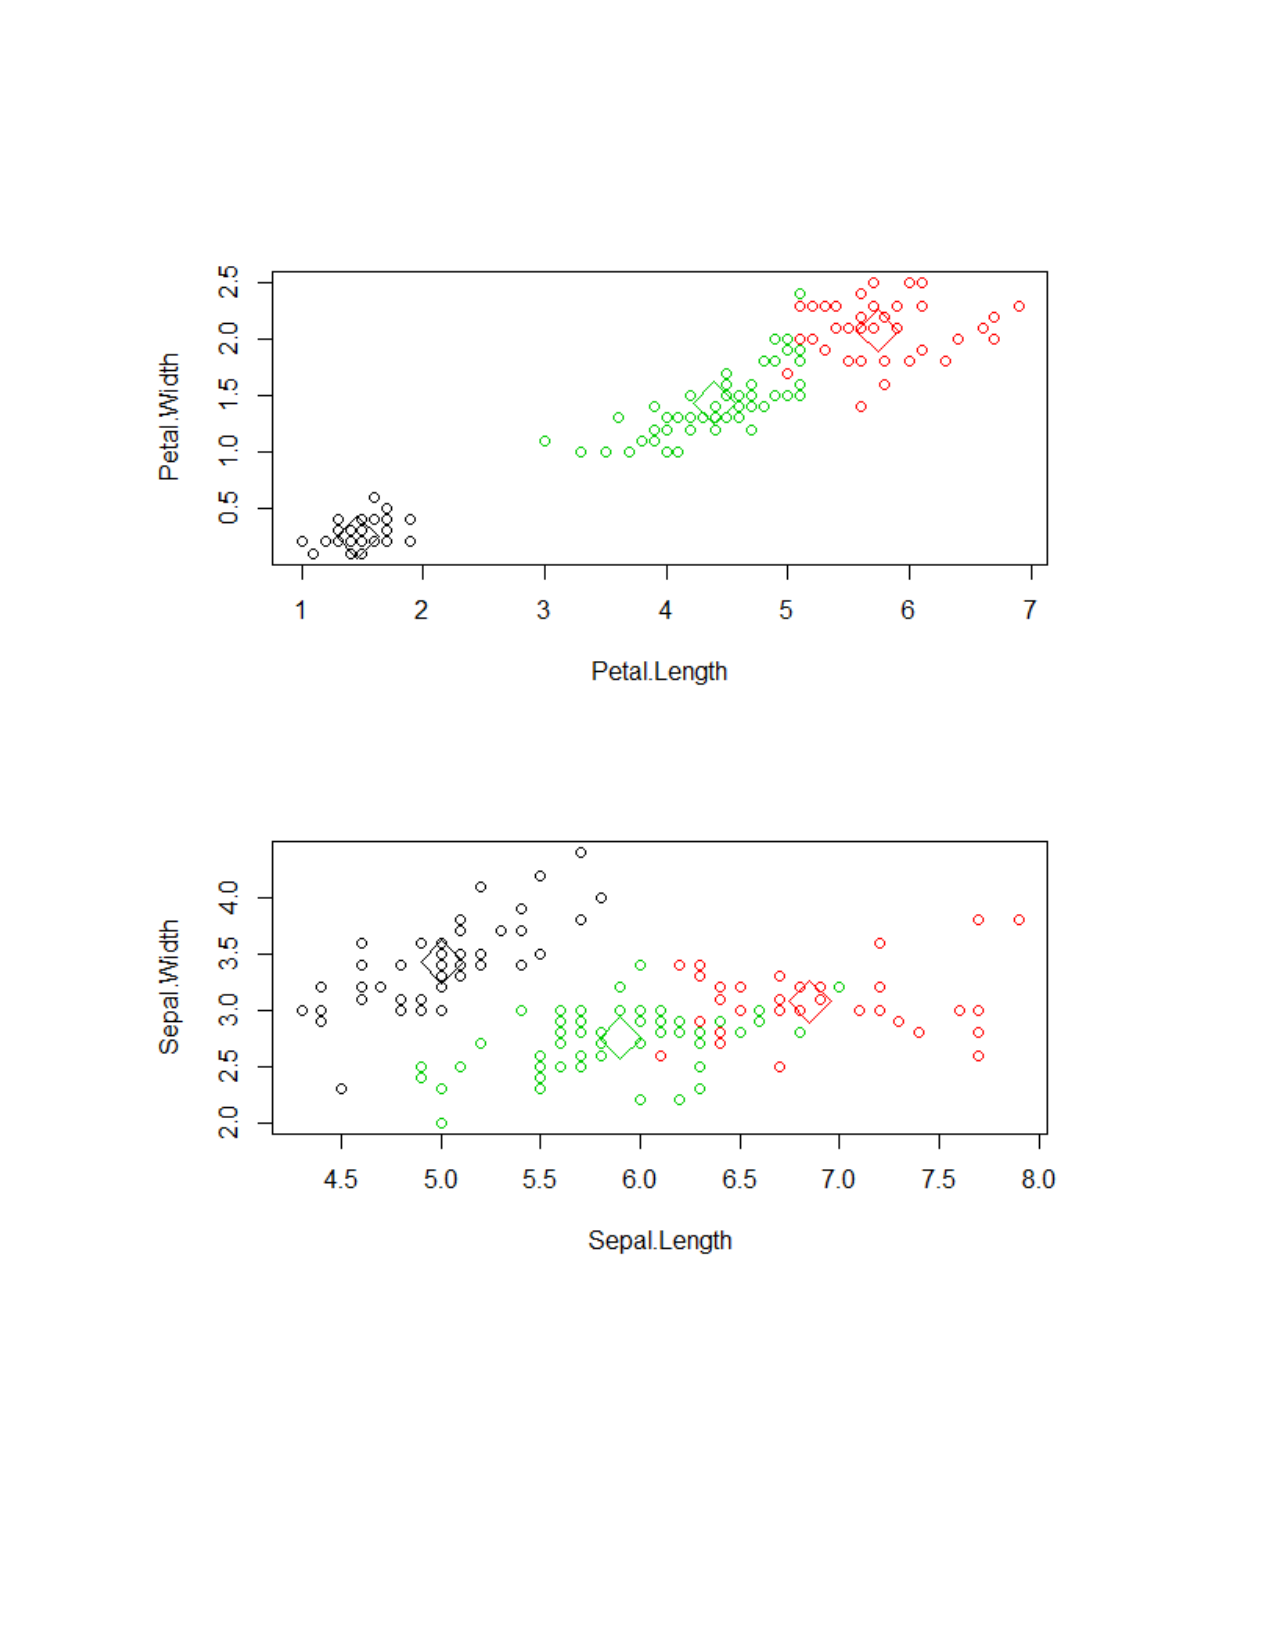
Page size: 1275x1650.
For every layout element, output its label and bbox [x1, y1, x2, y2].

picture [150, 150, 1110, 718]
picture [150, 719, 1110, 1287]
